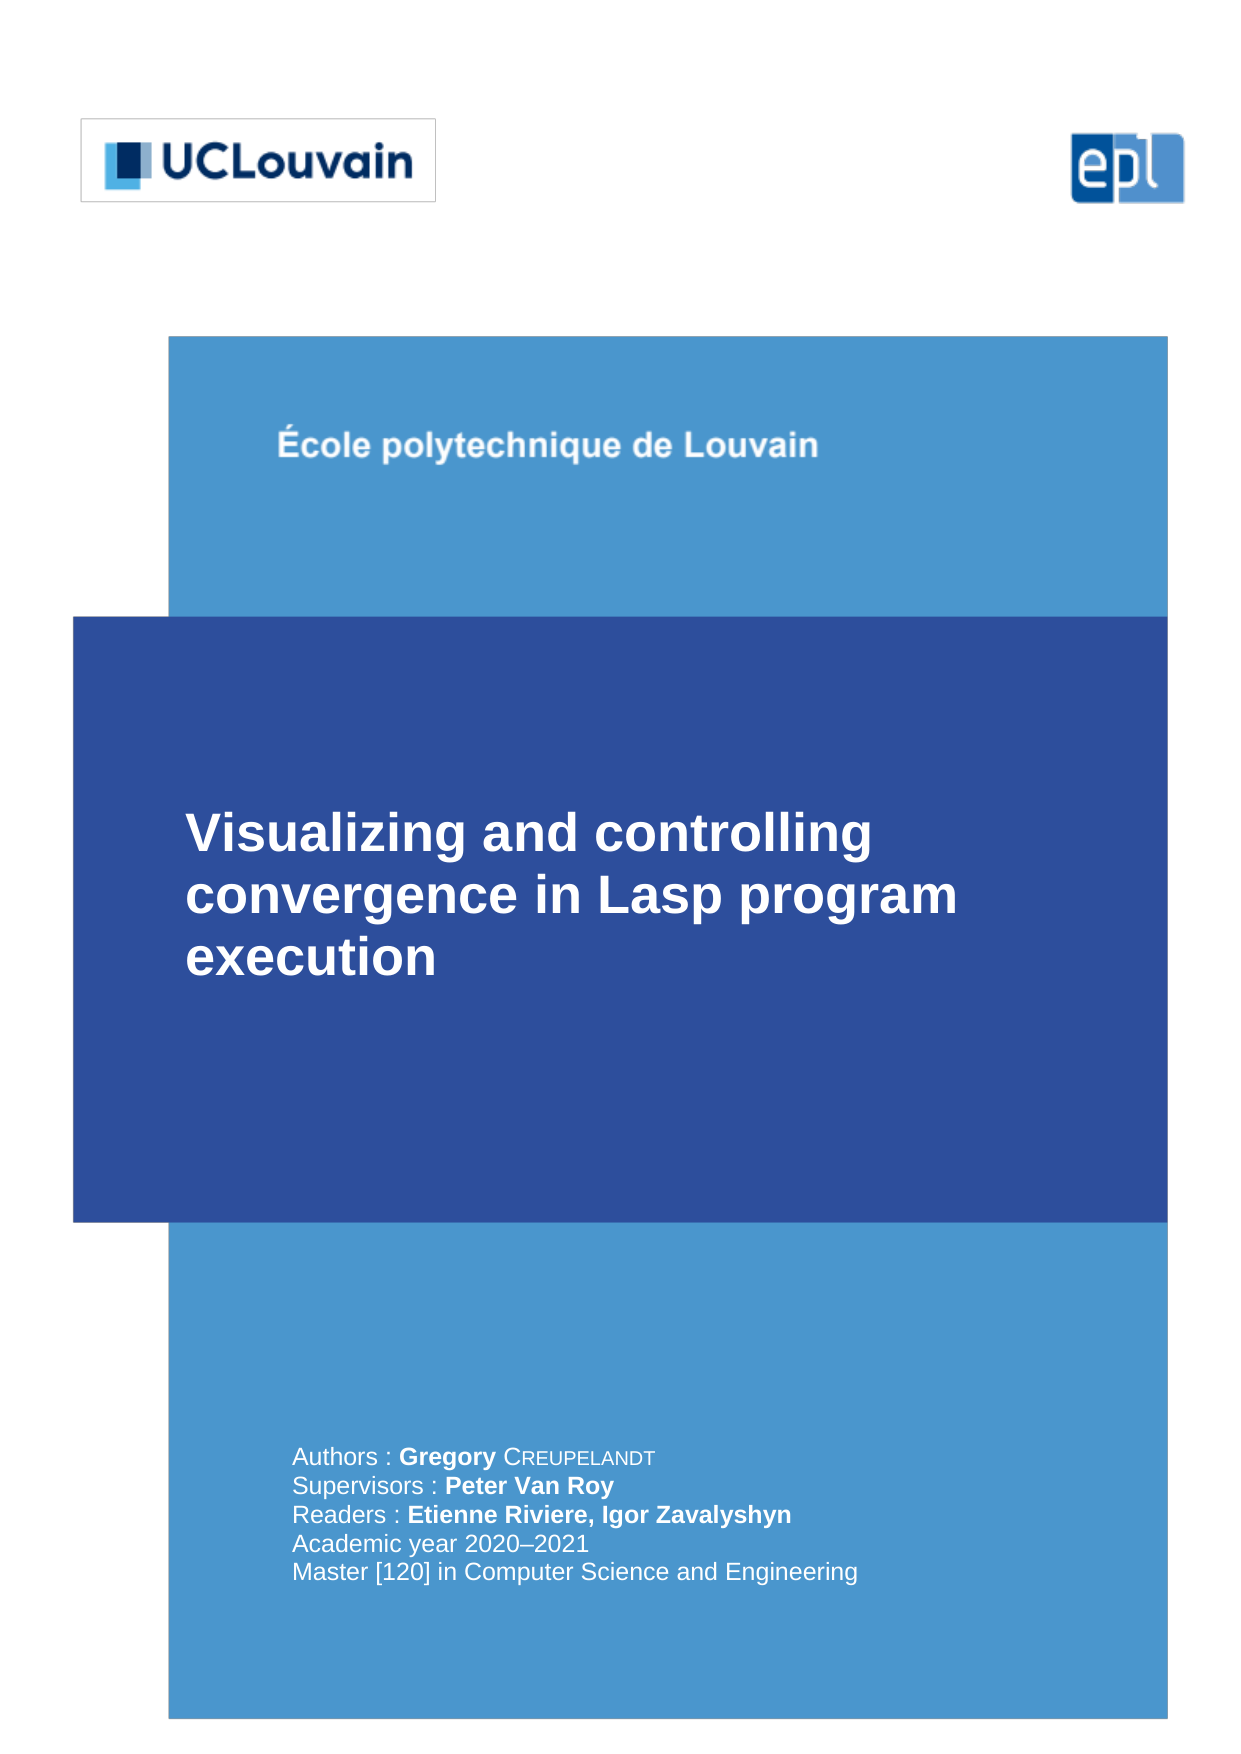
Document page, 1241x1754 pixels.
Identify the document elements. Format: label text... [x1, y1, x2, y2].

table_header Authors : Gregory Creupelandt Supervisors : Peter Van Roy Readers : Etienne Riviere, Igor Zavalyshyn Academic year 2020–2021 Master [120] in Computer Science and Engineering [148, 1443, 1092, 1615]
table_header Visualizing and controlling convergence in Lasp program execution [174, 636, 1132, 1126]
